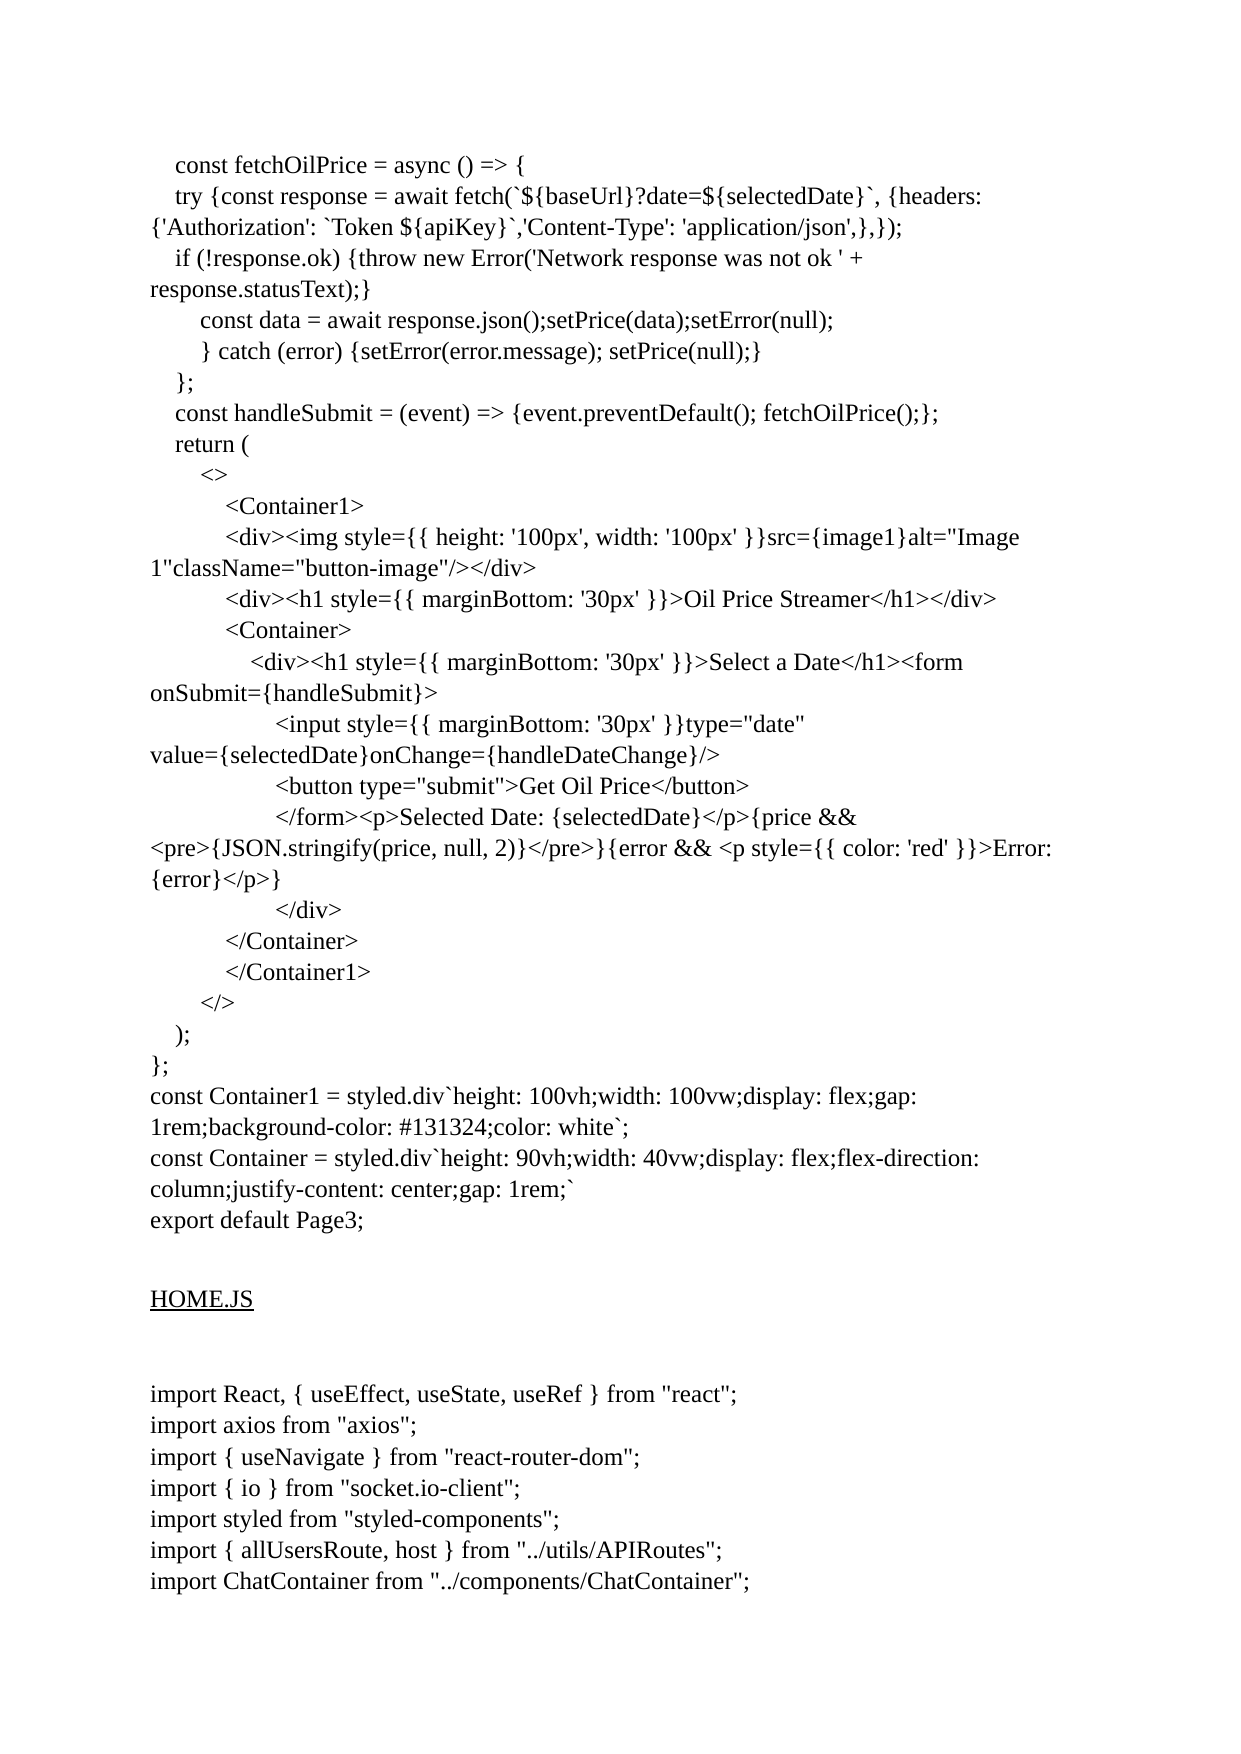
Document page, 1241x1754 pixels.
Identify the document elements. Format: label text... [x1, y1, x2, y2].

text if (!response.ok) {throw new Error('Network response was not ok ' + response.statusText);} [150, 243, 1090, 303]
text <button type="submit">Get Oil Price</button> [150, 771, 1090, 799]
text <Container1> [150, 491, 1090, 520]
text const Container1 = styled.div`height: 100vh;width: 100vw;display: flex;gap: 1rem;background-color: #131324;color: white`; [150, 1081, 1090, 1141]
text <div><h1 style={{ marginBottom: '30px' }}>Select a Date</h1><form onSubmit={handleSubmit}> [150, 647, 1090, 706]
text import styled from "styled-components"; [150, 1504, 1090, 1532]
text <div><h1 style={{ marginBottom: '30px' }}>Oil Price Streamer</h1></div> [150, 584, 1090, 613]
text </> [150, 988, 1090, 1017]
text import { useNavigate } from "react-router-dom"; [150, 1442, 1090, 1470]
text export default Page3; [150, 1205, 1090, 1234]
text const data = await response.json();setPrice(data);setError(null); [150, 305, 1090, 334]
text import axios from "axios"; [150, 1411, 1090, 1439]
text import { allUsersRoute, host } from "../utils/APIRoutes"; [150, 1535, 1090, 1563]
text try {const response = await fetch(`${baseUrl}?date=${selectedDate}`, {headers: {'Authorization': `Token ${apiKey}`,'Content-Type': 'application/json',},}); [150, 181, 1090, 241]
text const fetchOilPrice = async () => { [150, 150, 1090, 179]
text <input style={{ marginBottom: '30px' }}type="date" value={selectedDate}onChange={handleDateChange}/> [150, 709, 1090, 768]
text <Container> [150, 616, 1090, 644]
text HOME.JS [150, 1284, 1090, 1313]
text import ChatContainer from "../components/ChatContainer"; [150, 1566, 1090, 1594]
text ); [150, 1019, 1090, 1048]
text }; [150, 367, 1090, 396]
text import React, { useEffect, useState, useRef } from "react"; [150, 1379, 1090, 1408]
text const Container = styled.div`height: 90vh;width: 40vw;display: flex;flex-direction: column;justify-content: center;gap: 1rem;` [150, 1143, 1090, 1203]
text const handleSubmit = (event) => {event.preventDefault(); fetchOilPrice();}; [150, 398, 1090, 427]
text import { io } from "socket.io-client"; [150, 1473, 1090, 1501]
text <div><img style={{ height: '100px', width: '100px' }}src={image1}alt="Image 1"className="button-image"/></div> [150, 522, 1090, 582]
text </form><p>Selected Date: {selectedDate}</p>{price && <pre>{JSON.stringify(price, null, 2)}</pre>}{error && <p style={{ color: 'red' }}>Error: {error}</p>} [150, 802, 1090, 893]
text return ( [150, 429, 1090, 458]
text } catch (error) {setError(error.message); setPrice(null);} [150, 336, 1090, 365]
text </div> [150, 895, 1090, 924]
text }; [150, 1050, 1090, 1079]
text <> [150, 460, 1090, 489]
text </Container1> [150, 957, 1090, 986]
text </Container> [150, 926, 1090, 955]
